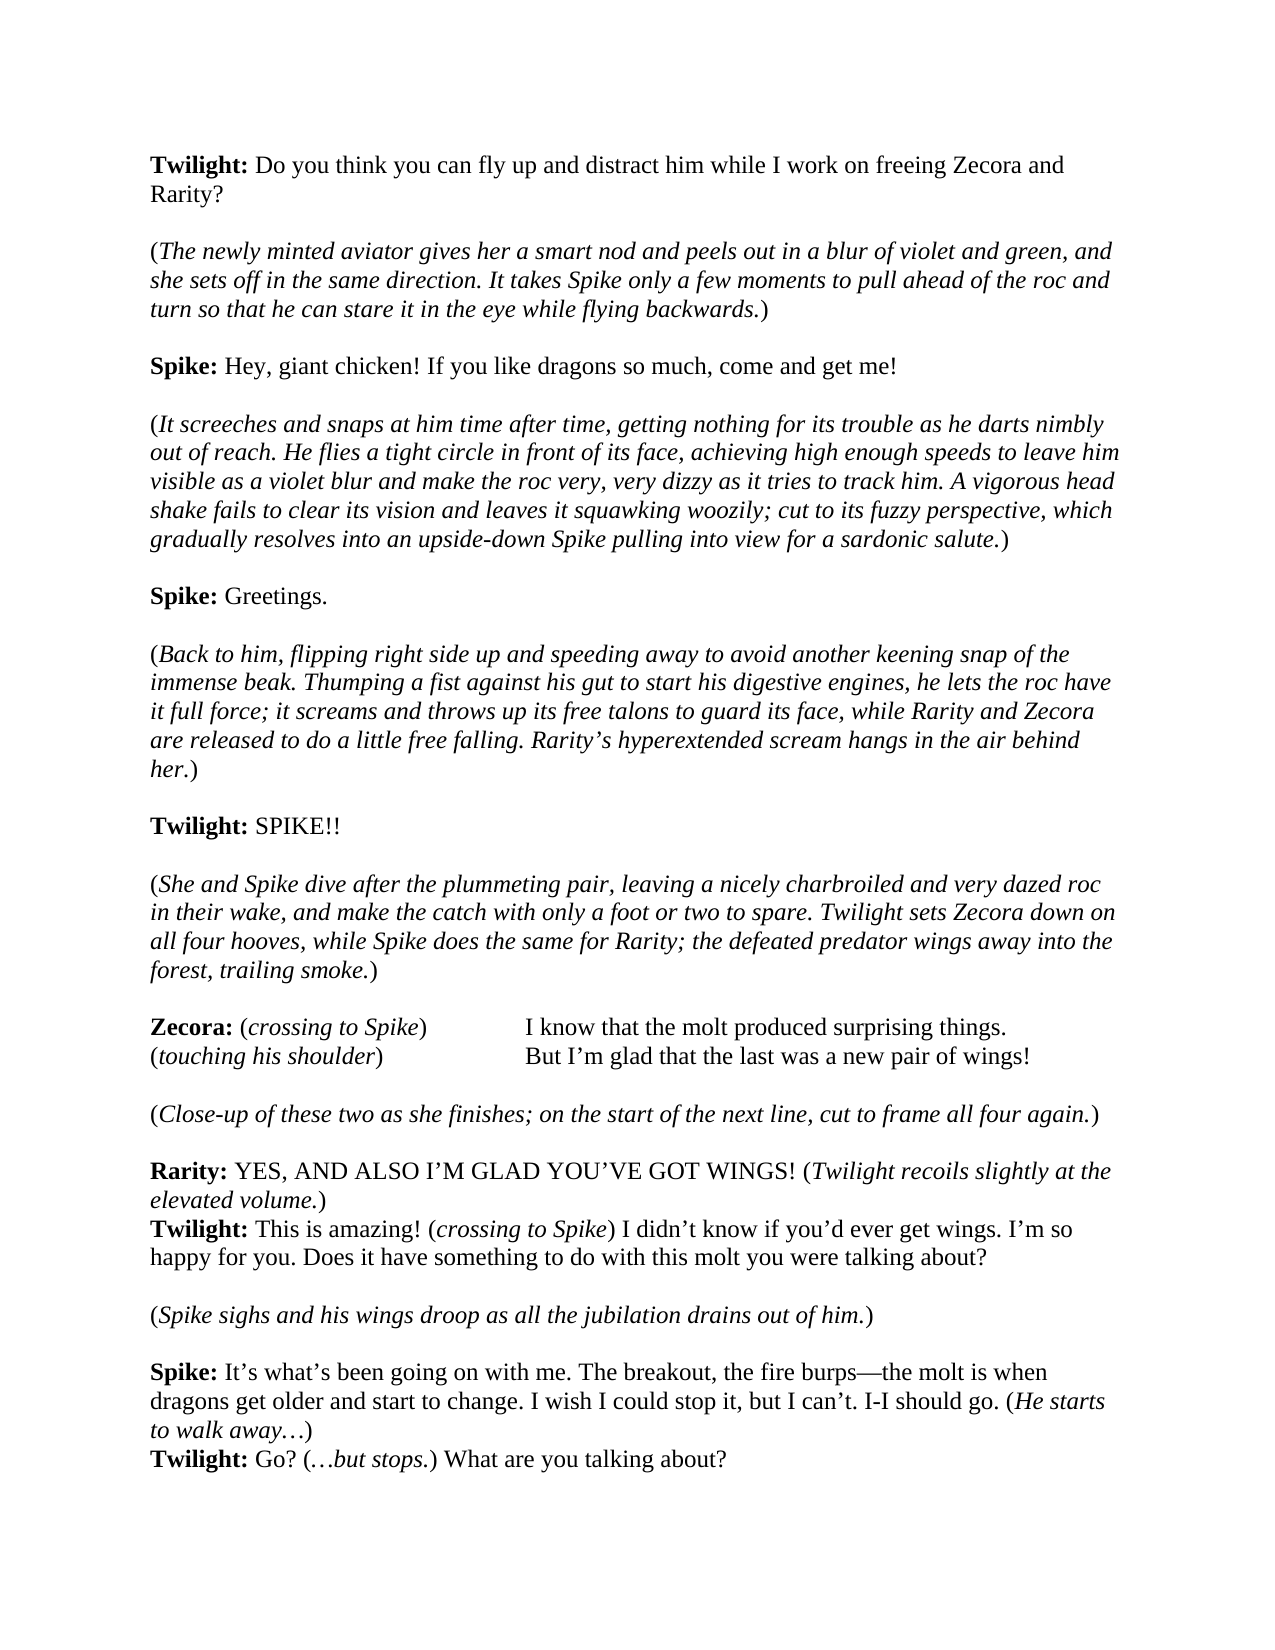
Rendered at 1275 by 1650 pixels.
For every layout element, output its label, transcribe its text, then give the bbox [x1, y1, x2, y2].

text (It screeches and snaps at him time after time, getting nothing for its trouble as he darts nimbly out of reach. He flies a tight circle in front of its face, achieving high enough speeds to leave him visible as a violet blur and make the roc very, very dizzy as it tries to track him. A vigorous head shake fails to clear its vision and leaves it squawking woozily; cut to its fuzzy perspective, which gradually resolves into an upside-down Spike pulling into view for a sardonic salute.) [150, 409, 1125, 552]
text Twilight: Go? (…but stops.) What are you talking about? [150, 1444, 1125, 1472]
text Twilight: Do you think you can fly up and distract him while I work on freeing Zecora and Rarity? [150, 150, 1125, 207]
text (She and Spike dive after the plummeting pair, leaving a nicely charbroiled and very dazed roc in their wake, and make the catch with only a foot or two to spare. Twilight sets Zecora down on all four hooves, while Spike does the same for Rarity; the defeated predator wings away into the forest, trailing smoke.) [150, 869, 1125, 984]
text (The newly minted aviator gives her a smart nod and peels out in a blur of violet and green, and she sets off in the same direction. It takes Spike only a few moments to pull ahead of the roc and turn so that he can stare it in the eye while flying backwards.) [150, 236, 1125, 322]
text Spike: It’s what’s been going on with me. The breakout, the fire burps—the molt is when dragons get older and start to change. I wish I could stop it, but I can’t. I-I should go. (He starts to walk away…) [150, 1357, 1125, 1444]
text Twilight: This is amazing! (crossing to Spike) I didn’t know if you’d ever get wings. I’m so happy for you. Does it have something to do with this molt you were talking about? [150, 1214, 1125, 1271]
text (Back to him, flipping right side up and speeding away to avoid another keening snap of the immense beak. Thumping a fist against his gut to start his digestive engines, he lets the roc have it full force; it screams and throws up its free talons to guard its face, while Rarity and Zecora are released to do a little free falling. Rarity’s hyperextended scream hangs in the air behind her.) [150, 639, 1125, 782]
text (Close-up of these two as she finishes; on the start of the next line, cut to frame all four again.) [150, 1099, 1125, 1127]
text Zecora: (crossing to Spike) I know that the molt produced surprising things. [150, 1012, 1125, 1041]
text (Spike sighs and his wings droop as all the jubilation drains out of him.) [150, 1300, 1125, 1329]
text Rarity: YES, AND ALSO I’M GLAD YOU’VE GOT WINGS! (Twilight recoils slightly at the elevated volume.) [150, 1156, 1125, 1214]
text Spike: Hey, giant chicken! If you like dragons so much, come and get me! [150, 351, 1125, 380]
text Twilight: SPIKE!! [150, 811, 1125, 840]
text (touching his shoulder) But I’m glad that the last was a new pair of wings! [150, 1041, 1125, 1070]
text Spike: Greetings. [150, 581, 1125, 610]
